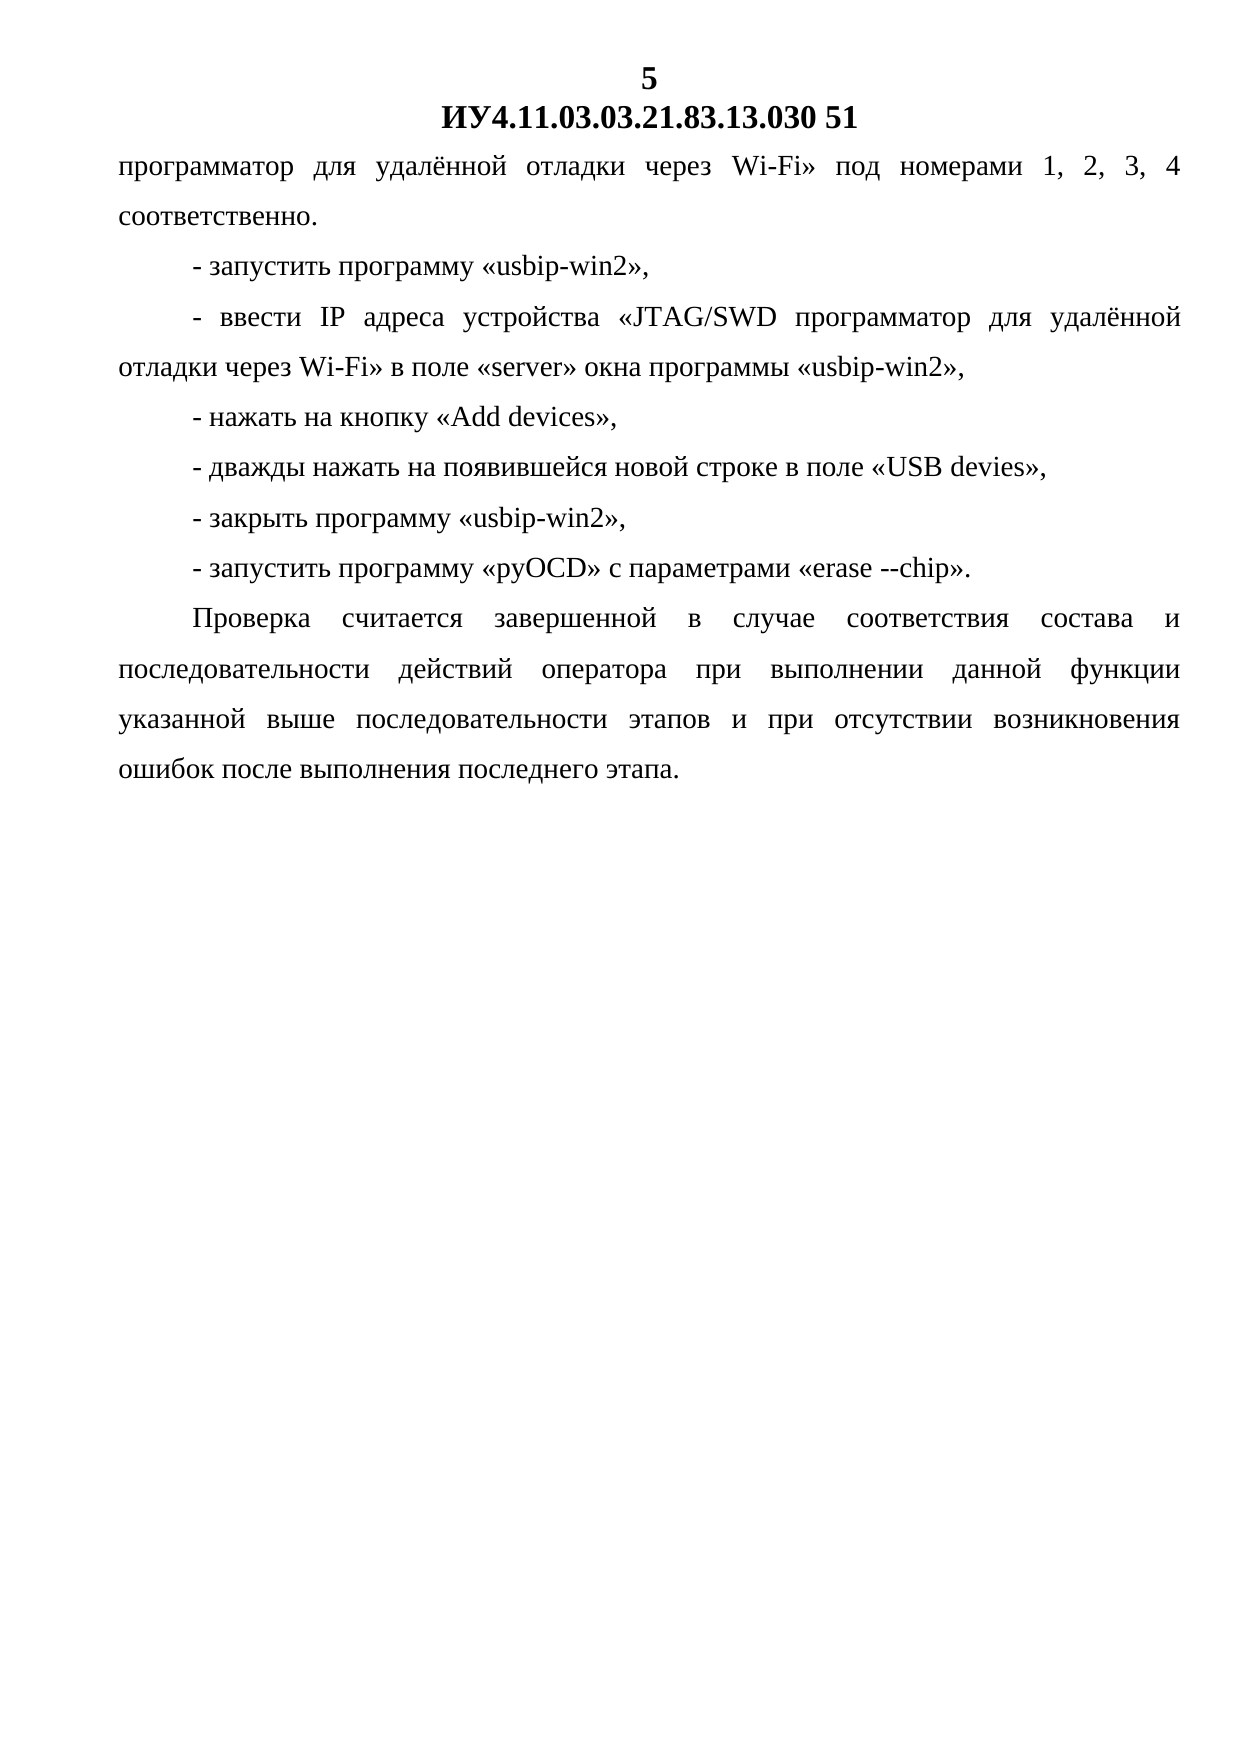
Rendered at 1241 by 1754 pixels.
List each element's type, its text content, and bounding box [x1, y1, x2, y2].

text - ввести IP адреса устройства «JTAG/SWD программатор для удалённой отладки через Wi-Fi» в поле «server» окна программы «usbip-win2», [118, 299, 1181, 382]
text - дважды нажать на появившейся новой строке в поле «USB devies», [118, 449, 1181, 483]
text - запустить программу «usbip-win2», [118, 248, 1181, 282]
text - нажать на кнопку «Add deviсes», [118, 399, 1181, 433]
text - запустить программу «pyOCD» с параметрами «erase --chip». [118, 550, 1181, 584]
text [118, 148, 1181, 232]
text - закрыть программу «usbip-win2», [118, 500, 1181, 533]
text Проверка считается завершенной в случае соответствия состава и последовательности действий оператора при выполнении данной функции указанной выше последовательности этапов и при отсутствии возникновения ошибок после выполнения последнего этапа. [118, 601, 1181, 785]
